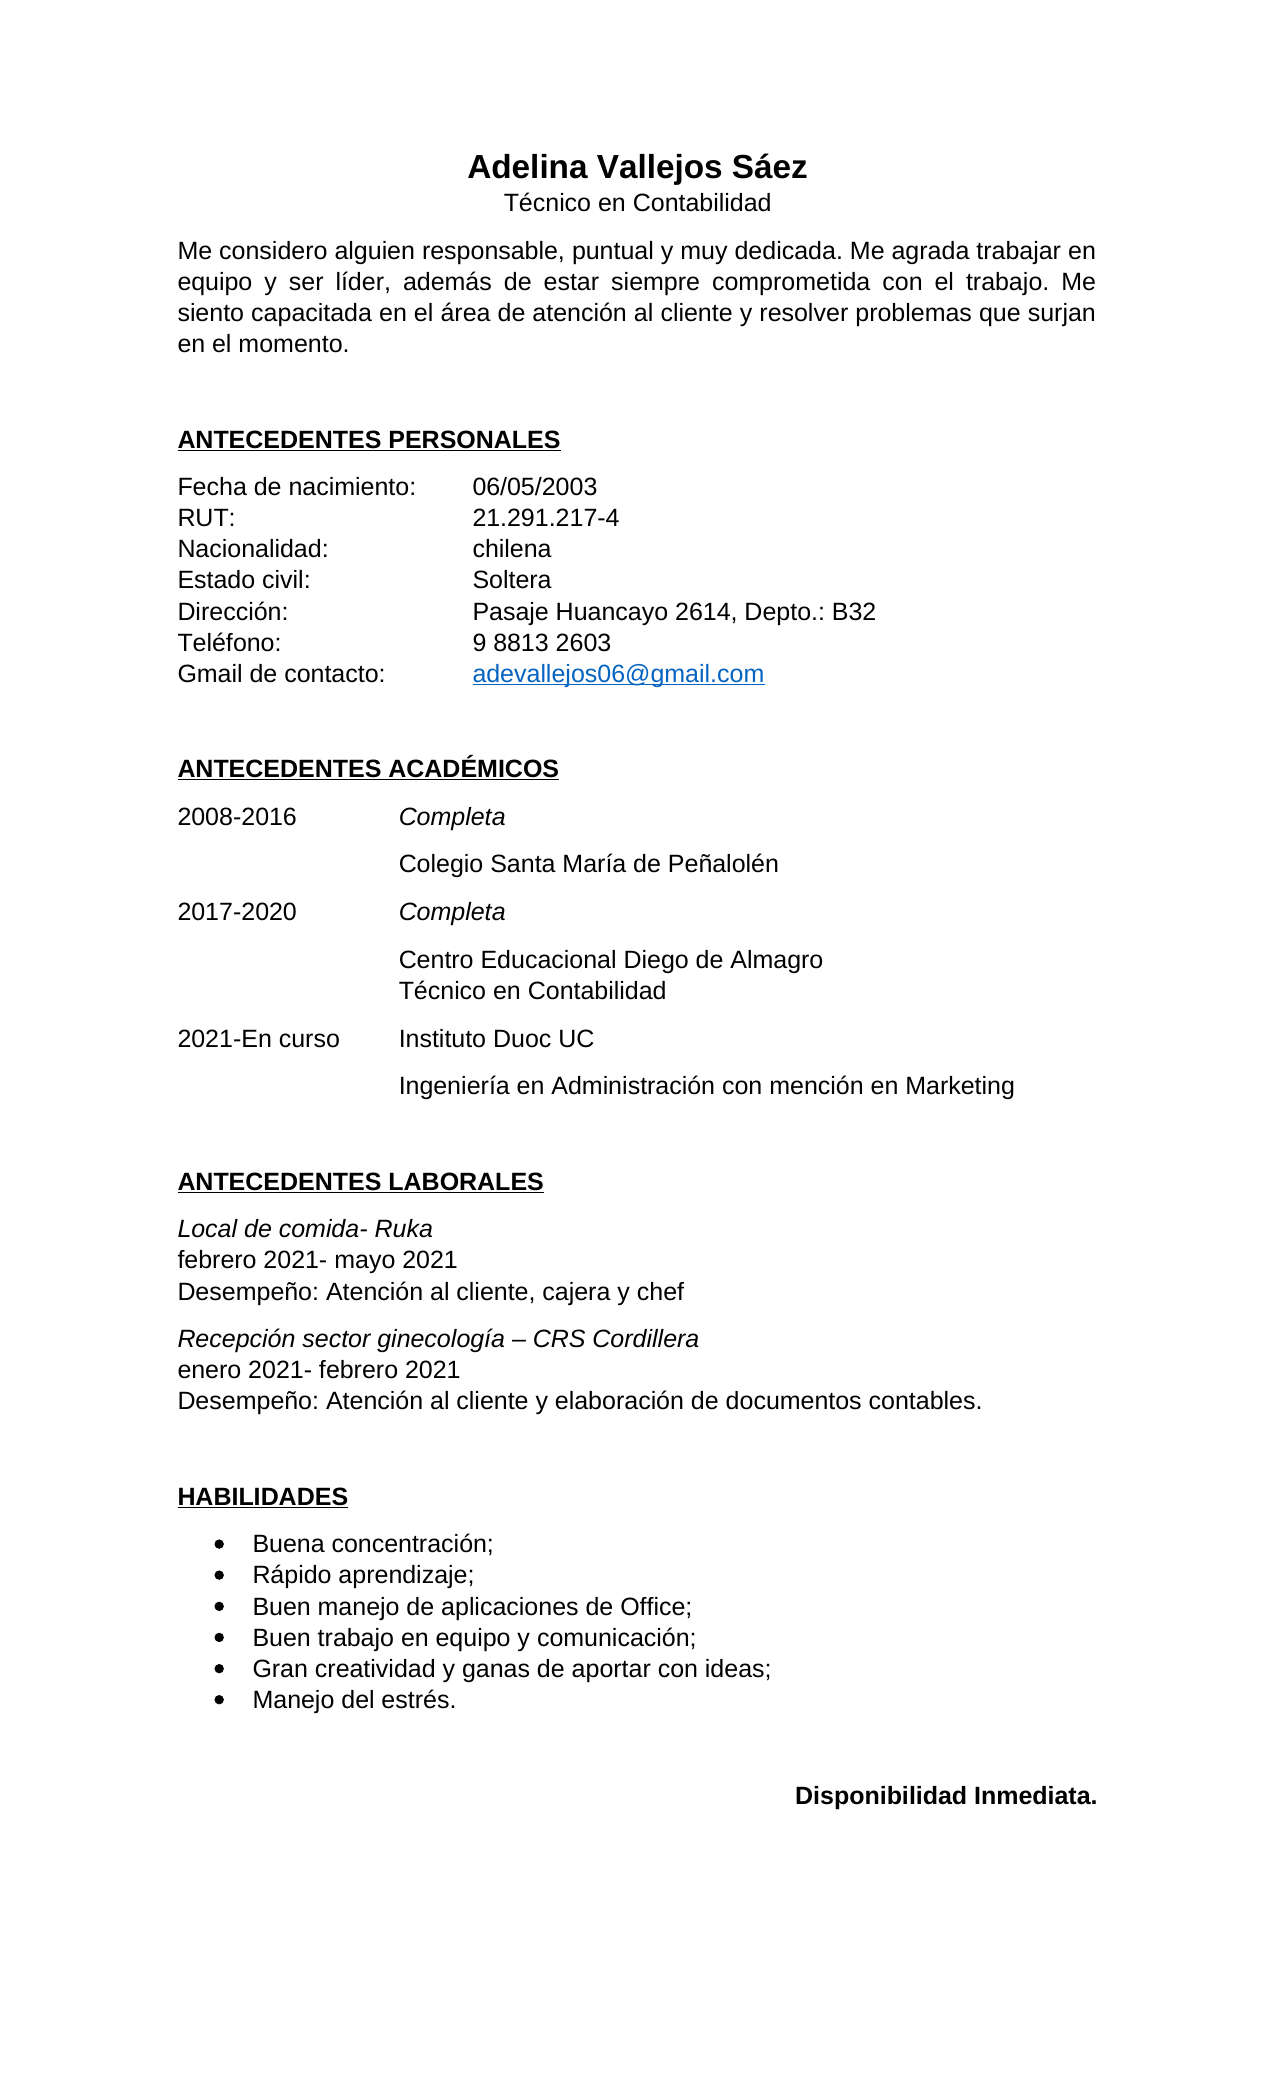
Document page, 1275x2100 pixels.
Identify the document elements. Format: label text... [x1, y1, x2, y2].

text Centro Educacional Diego de Almagro Técnico en Contabilidad [398, 945, 1098, 1004]
text ANTECEDENTES LABORALES [177, 1167, 1098, 1195]
list Manejo del estrés. [215, 1685, 1098, 1714]
text ANTECEDENTES ACADÉMICOS [177, 754, 1098, 783]
text Fecha de nacimiento: 06/05/2003 RUT: 21.291.217-4 Nacionalidad: chilena Estado civil: Soltera Dirección: Pasaje Huancayo 2614, Depto.: B32 Teléfono: 9 8813 2603 Gmail de contacto: adevallejos06@gmail.com [177, 472, 1098, 687]
text HABILIDADES [177, 1482, 1098, 1510]
text Colegio Santa María de Peñalolén [325, 849, 1098, 878]
list Buen manejo de aplicaciones de Office; [215, 1592, 1098, 1621]
text 2008-2016 Completa [177, 802, 1098, 830]
text Disponibilidad Inmediata. [177, 1781, 1098, 1809]
list Gran creatividad y ganas de aportar con ideas; [215, 1654, 1098, 1683]
text ANTECEDENTES PERSONALES [177, 424, 1098, 453]
list Buena concentración; [215, 1529, 1098, 1558]
list Rápido aprendizaje; [215, 1561, 1098, 1589]
text Recepción sector ginecología – CRS Cordillera enero 2021- febrero 2021 Desempeño: Atención al cliente y elaboración de documentos contables. [177, 1324, 1098, 1415]
list Buen trabajo en equipo y comunicación; [215, 1623, 1098, 1652]
text Ingeniería en Administración con mención en Marketing [325, 1071, 1098, 1100]
text Me considero alguien responsable, puntual y muy dedicada. Me agrada trabajar en equipo y ser líder, además de estar siempre comprometida con el trabajo. Me siento capacitada en el área de atención al cliente y resolver problemas que surjan en el momento. [177, 236, 1098, 358]
text 2017-2020 Completa [177, 897, 1098, 926]
text 2021-En curso Instituto Duoc UC [177, 1023, 1098, 1052]
text Adelina Vallejos Sáez Técnico en Contabilidad [177, 148, 1098, 217]
text Local de comida- Ruka febrero 2021- mayo 2021 Desempeño: Atención al cliente, cajera y chef [177, 1214, 1098, 1305]
